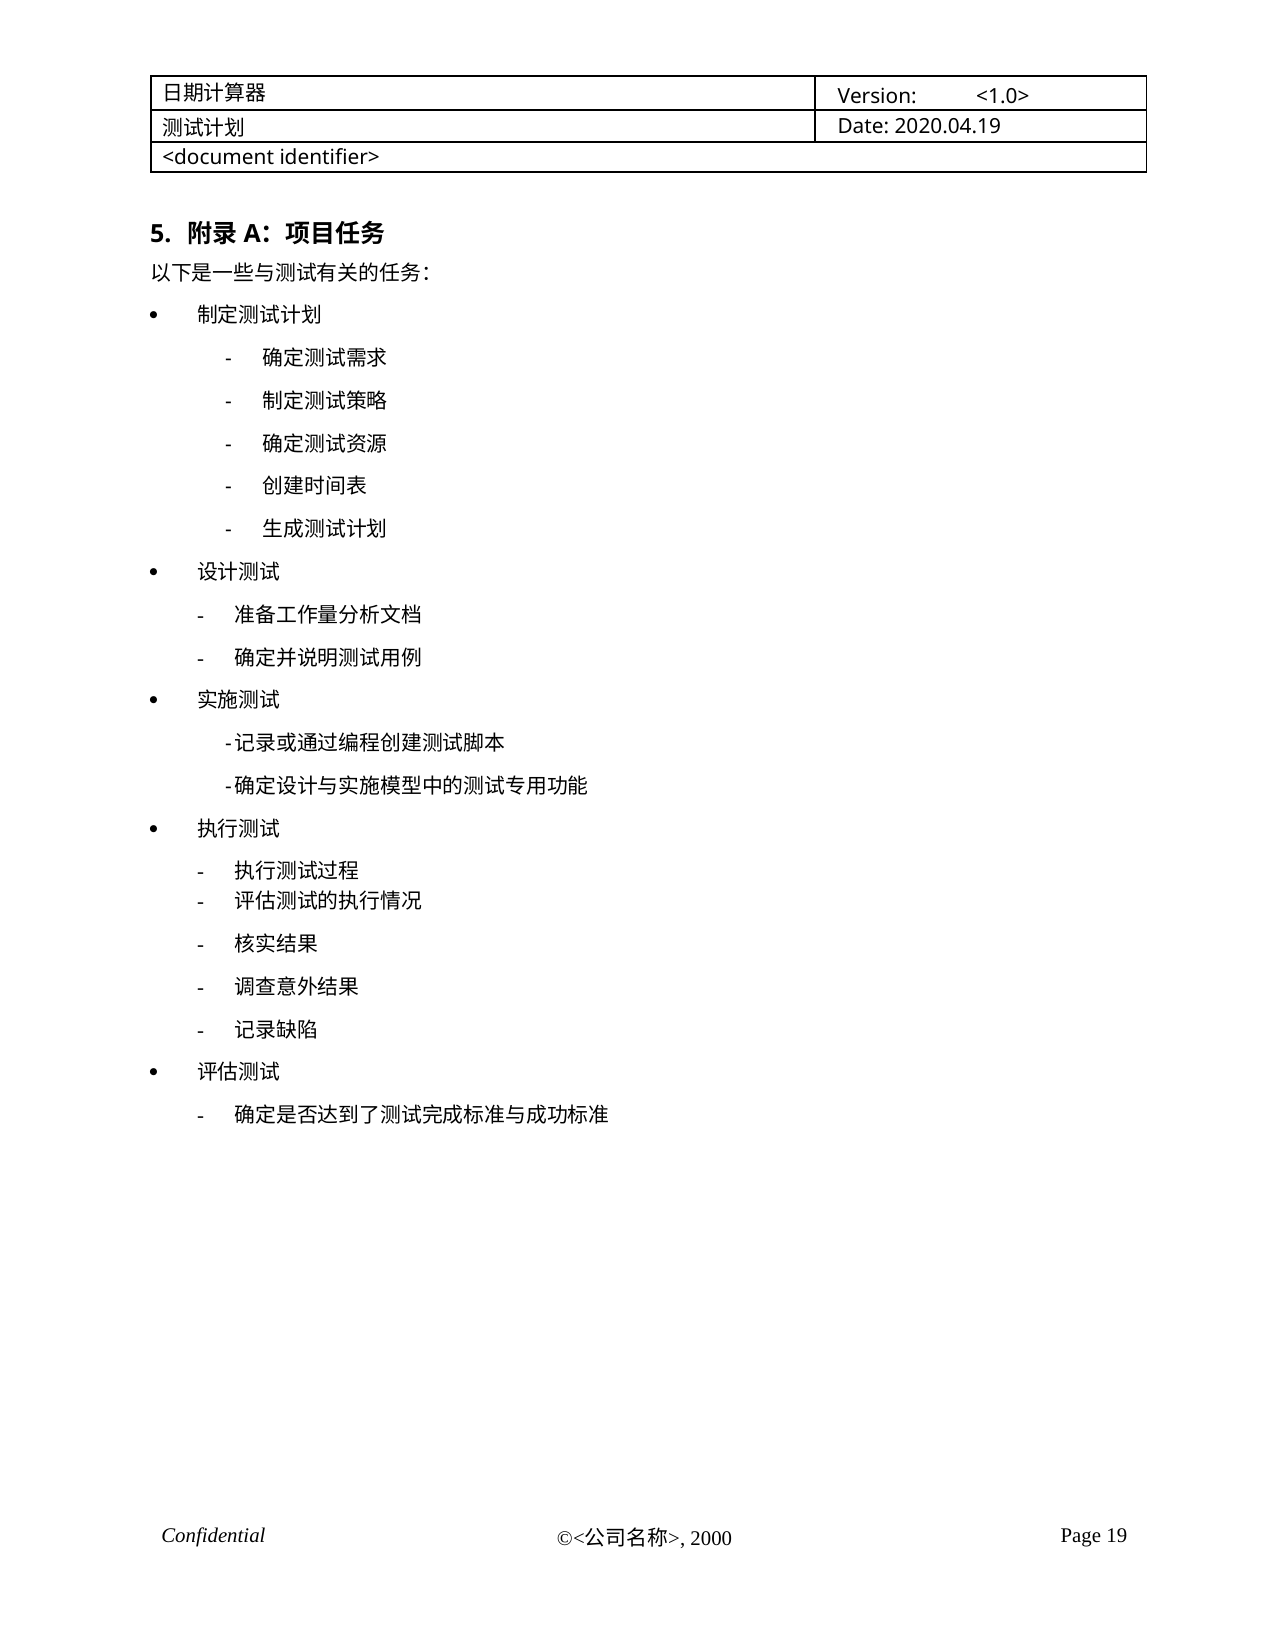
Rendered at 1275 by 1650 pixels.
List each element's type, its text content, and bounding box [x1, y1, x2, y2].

list 记录或通过编程创建测试脚本 [225, 726, 1125, 757]
list 制定测试策略 [225, 384, 1125, 414]
subtitle 附录 A：项目任务 [150, 213, 1125, 250]
text 实施测试 [150, 683, 1125, 714]
text - 确定并说明测试用例 [197, 641, 1125, 671]
text - 记录缺陷 [150, 1013, 1125, 1043]
list 确定测试资源 [225, 427, 1125, 457]
list 创建时间表 [225, 470, 1125, 500]
text 以下是一些与测试有关的任务： [150, 256, 1125, 286]
list 确定测试需求 [225, 341, 1125, 372]
list 确定设计与实施模型中的测试专用功能 [225, 769, 1125, 799]
text 设计测试 [150, 555, 1125, 586]
text 制定测试计划 [150, 299, 1125, 329]
text 评估测试 [150, 1056, 1125, 1086]
text - 确定是否达到了测试完成标准与成功标准 [150, 1098, 1125, 1128]
list 生成测试计划 [225, 513, 1125, 543]
text - 准备工作量分析文档 [197, 598, 1125, 628]
text - 调查意外结果 [150, 970, 1125, 1000]
text 执行测试 [150, 812, 1125, 842]
text - 执行测试过程 [150, 854, 1125, 885]
text - 评估测试的执行情况 [150, 885, 1125, 915]
text - 核实结果 [150, 927, 1125, 958]
